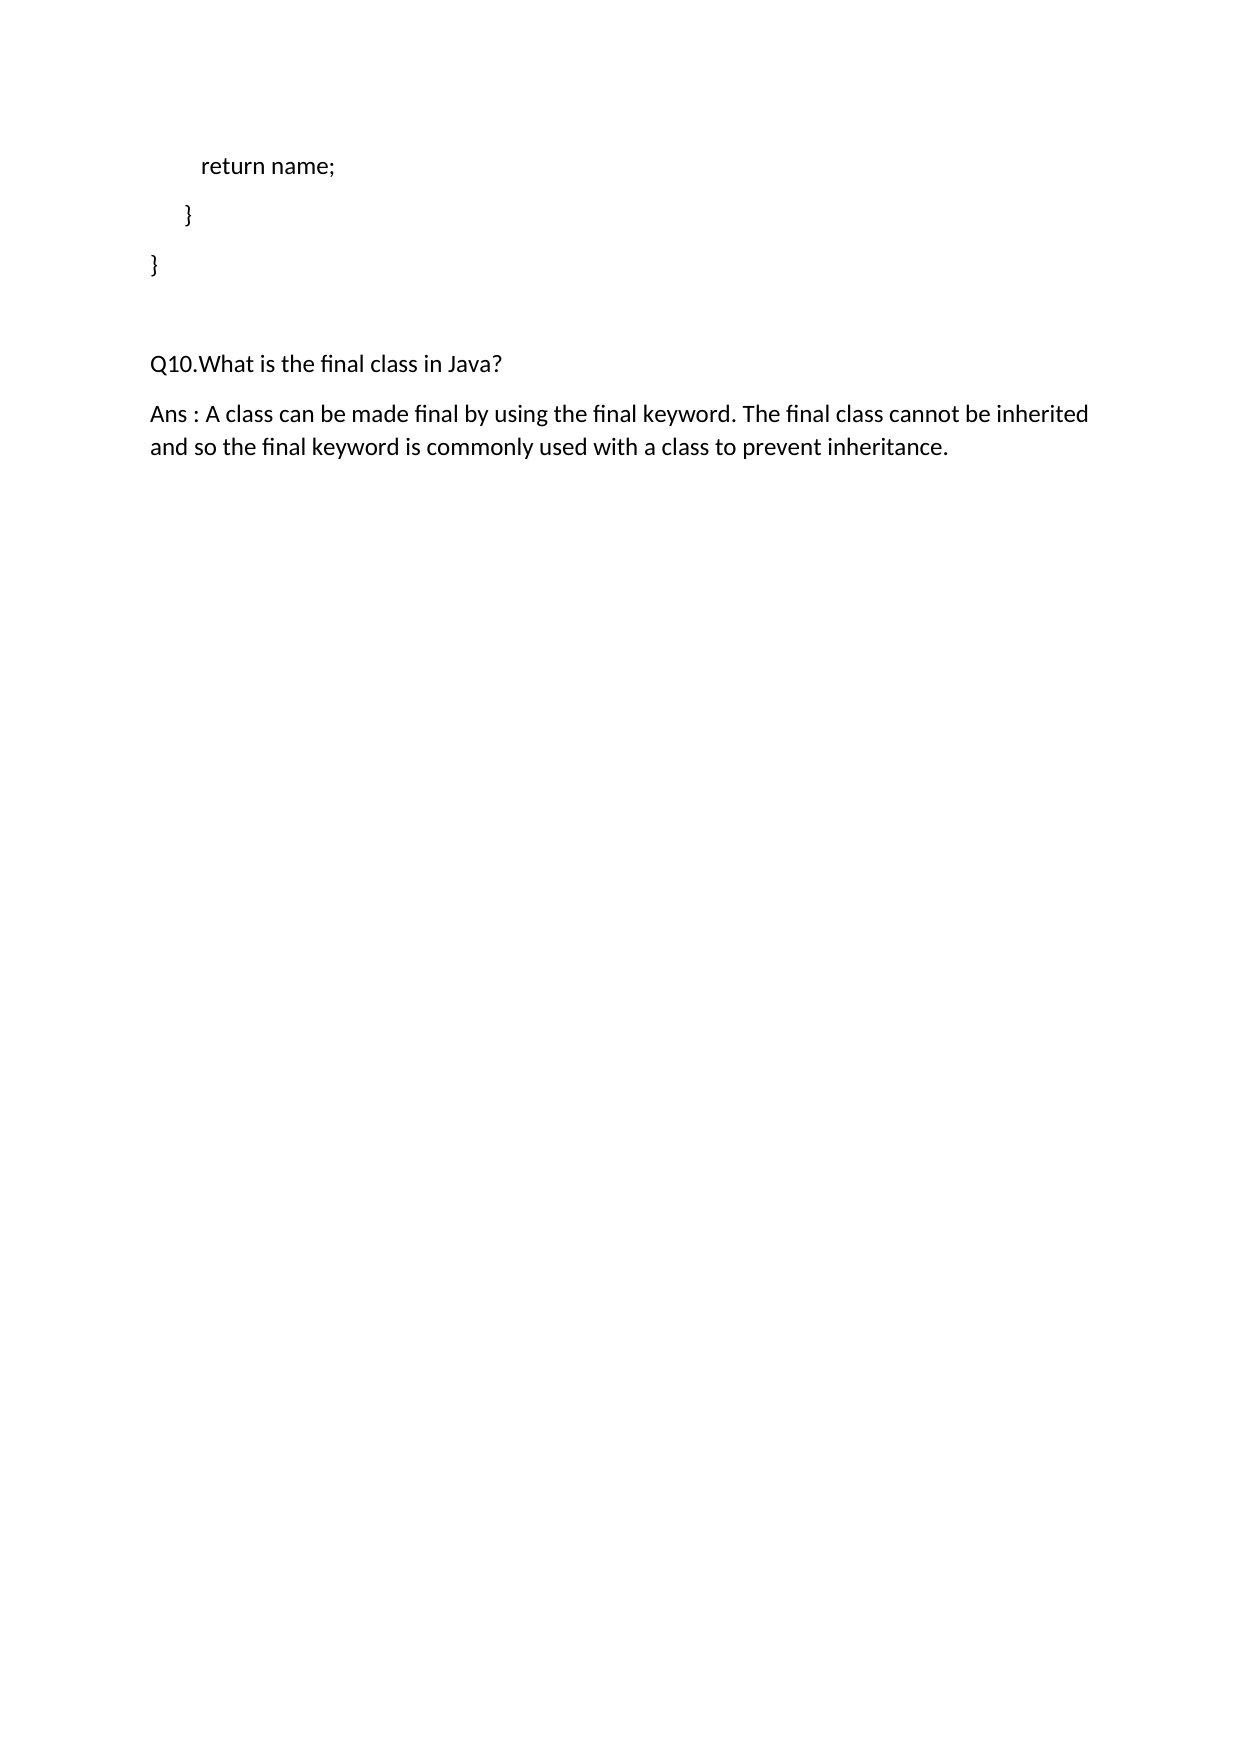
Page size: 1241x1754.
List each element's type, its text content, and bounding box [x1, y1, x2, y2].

text Ans : A class can be made final by using the final keyword. The final class cannot be inherited and so the final keyword is commonly used with a class to prevent inheritance. [150, 398, 1090, 461]
text return name; [150, 150, 1090, 181]
text } [150, 199, 1090, 230]
text Q10.What is the final class in Java? [150, 348, 1090, 379]
text } [150, 249, 1090, 280]
